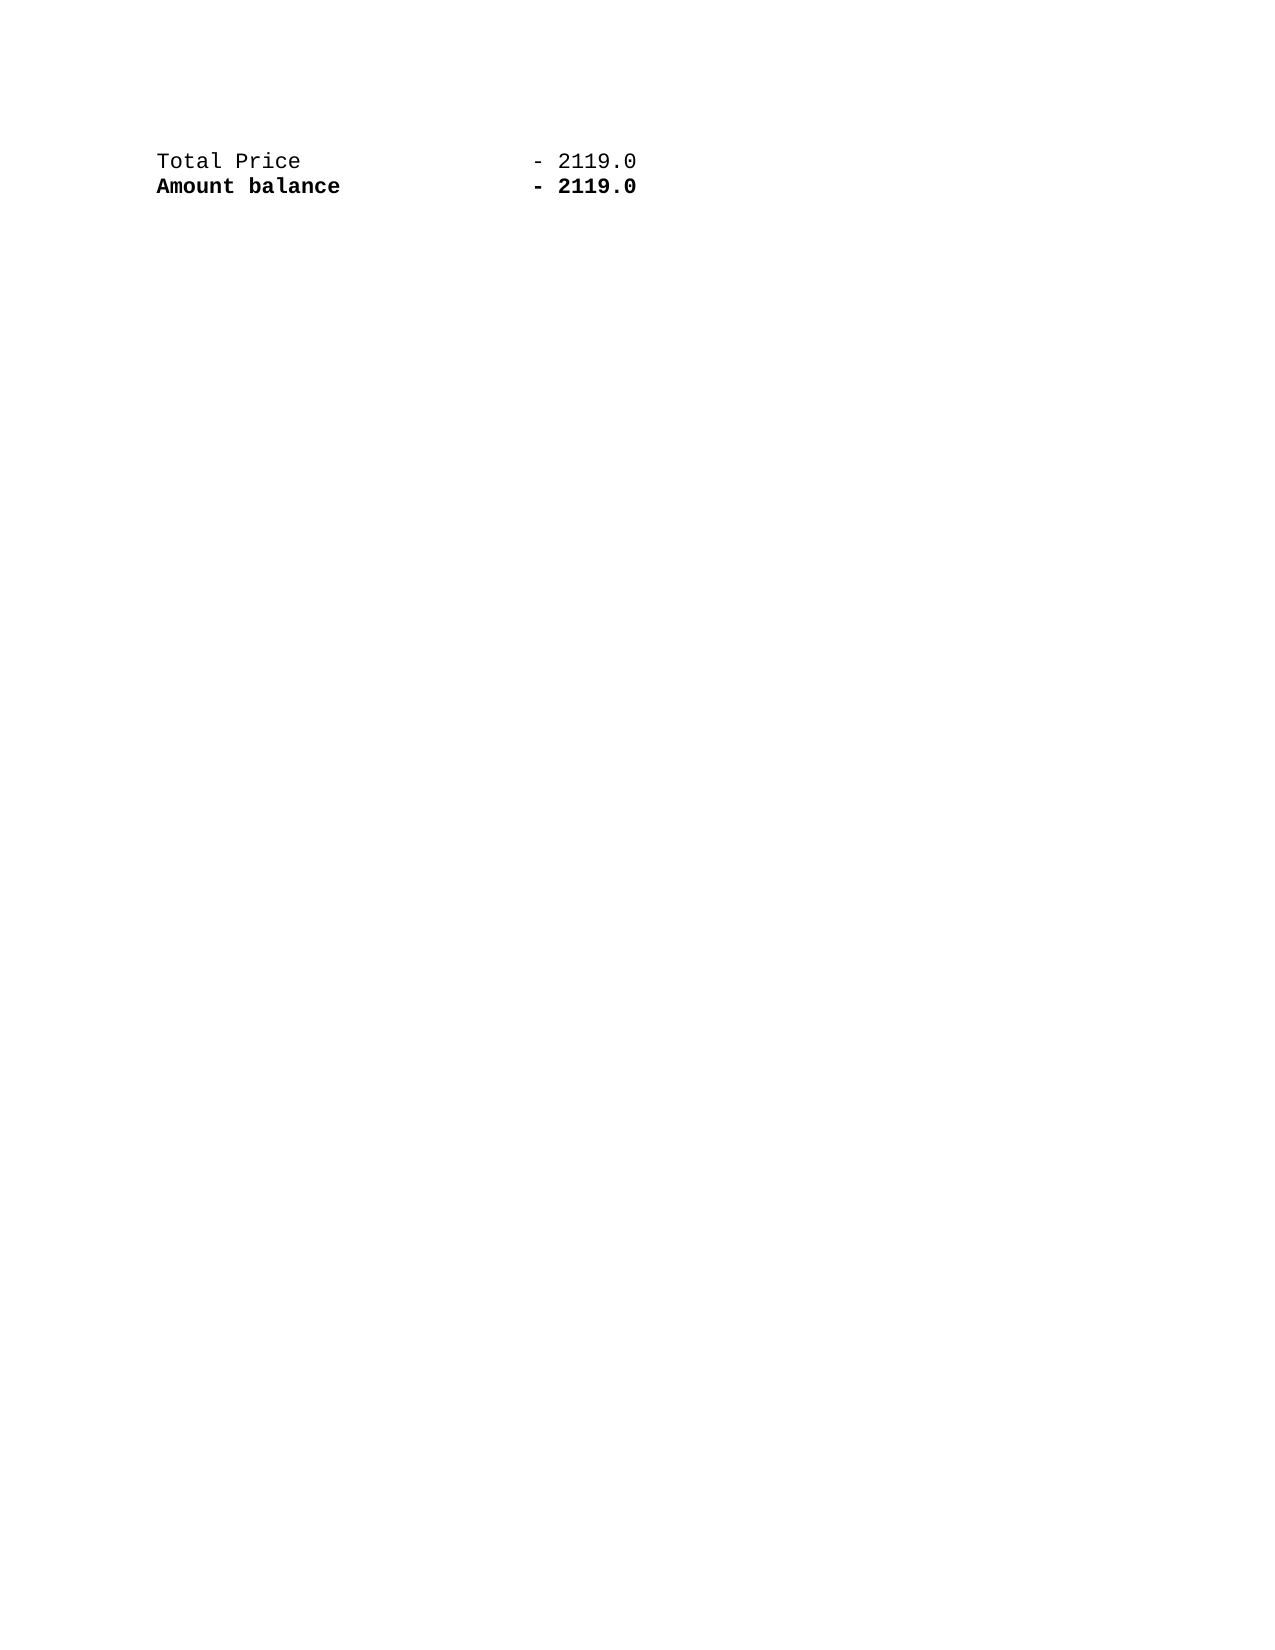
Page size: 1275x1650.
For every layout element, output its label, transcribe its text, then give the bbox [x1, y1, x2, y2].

text Total Price - 2119.0 [156, 150, 1118, 175]
text Amount balance - 2119.0 [156, 175, 1118, 199]
